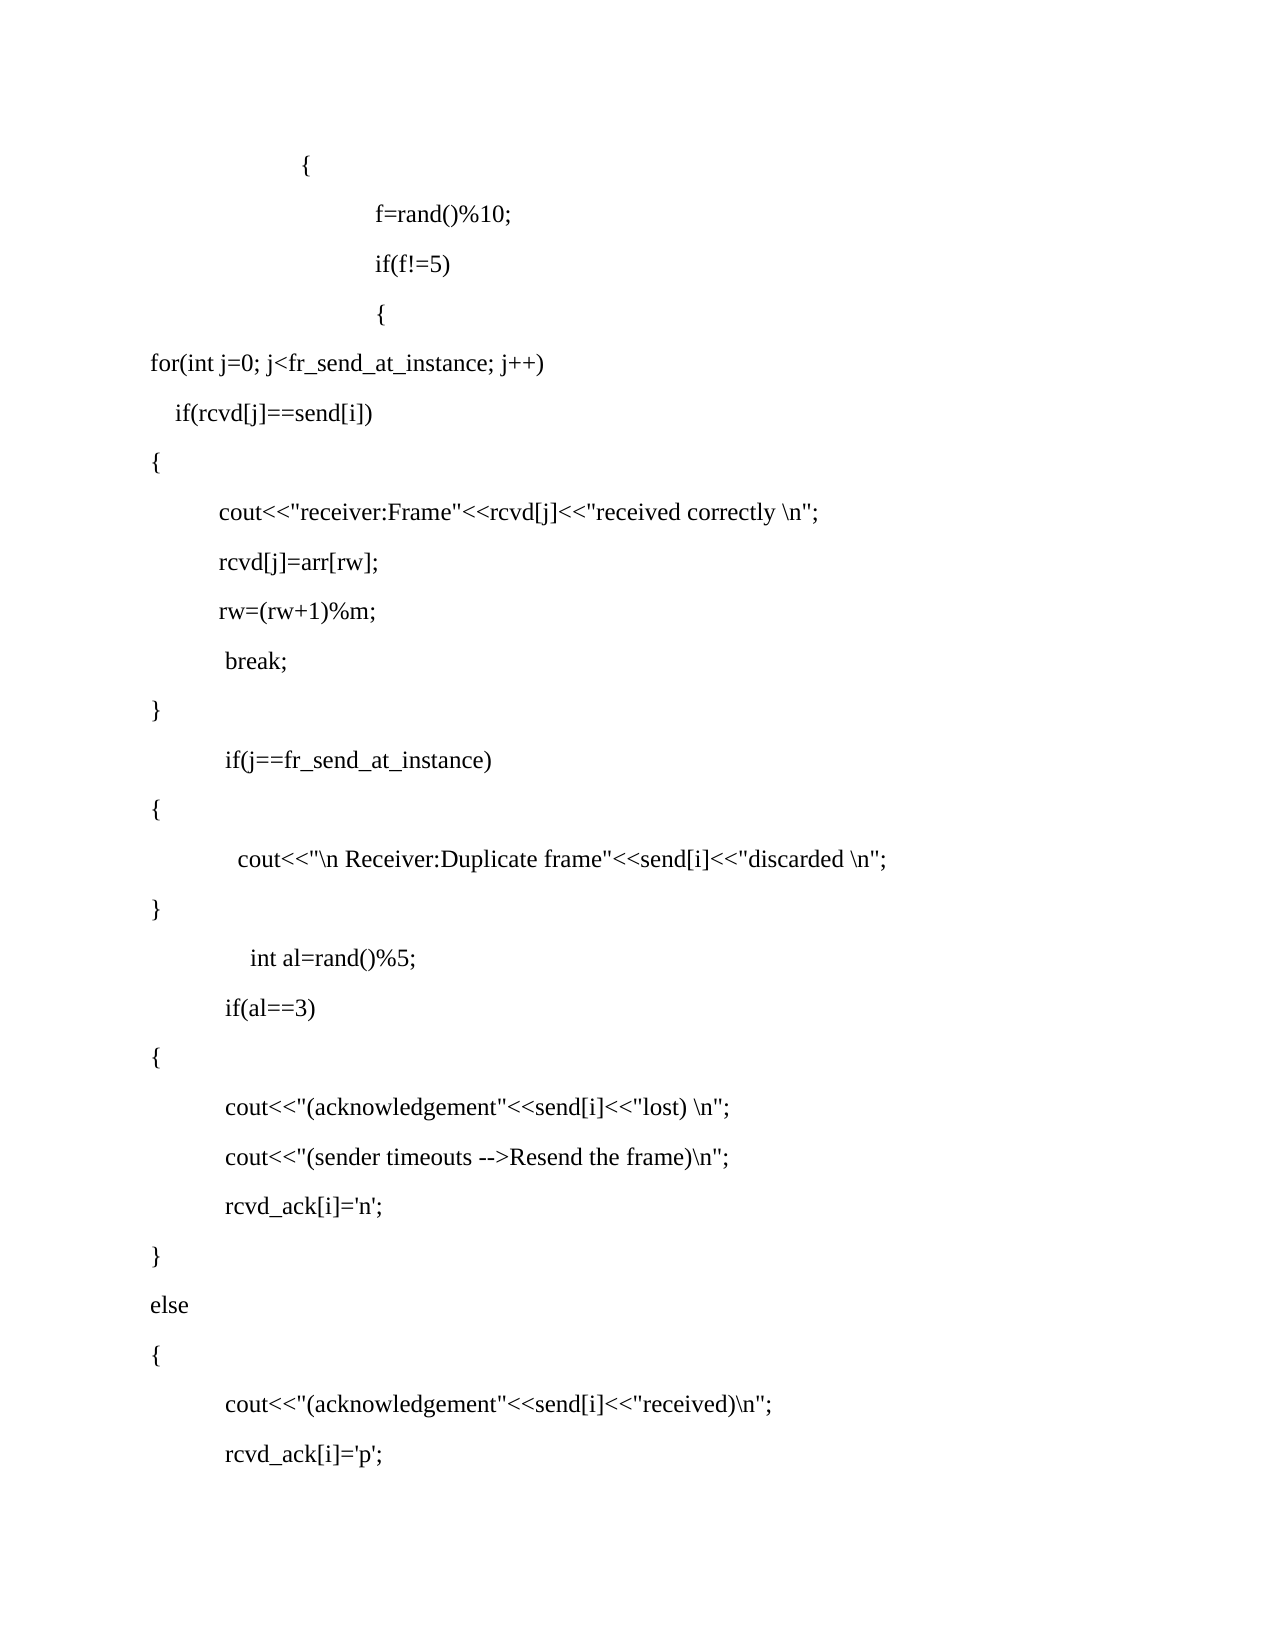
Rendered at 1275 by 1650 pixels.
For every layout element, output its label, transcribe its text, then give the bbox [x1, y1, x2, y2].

text if(f!=5) [150, 249, 1125, 278]
text cout<<"receiver:Frame"<<rcvd[j]<<"received correctly \n"; [150, 497, 1125, 526]
text } [150, 695, 1125, 724]
text cout<<"(acknowledgement"<<send[i]<<"lost) \n"; [150, 1092, 1125, 1121]
text rcvd_ack[i]='p'; [150, 1439, 1125, 1468]
text if(rcvd[j]==send[i]) [150, 398, 1125, 427]
text { [150, 299, 1125, 327]
text rw=(rw+1)%m; [150, 596, 1125, 625]
text { [150, 150, 1125, 179]
text { [150, 1042, 1125, 1071]
text f=rand()%10; [150, 199, 1125, 228]
text cout<<"(acknowledgement"<<send[i]<<"received)\n"; [150, 1389, 1125, 1418]
text } [150, 1241, 1125, 1269]
text for(int j=0; j<fr_send_at_instance; j++) [150, 348, 1125, 377]
text cout<<"\n Receiver:Duplicate frame"<<send[i]<<"discarded \n"; [150, 844, 1125, 873]
text cout<<"(sender timeouts -->Resend the frame)\n"; [150, 1142, 1125, 1170]
text if(j==fr_send_at_instance) [150, 745, 1125, 774]
text rcvd_ack[i]='n'; [150, 1191, 1125, 1220]
text { [150, 794, 1125, 823]
text if(al==3) [150, 993, 1125, 1022]
text else [150, 1290, 1125, 1319]
text { [150, 447, 1125, 476]
text { [150, 1340, 1125, 1369]
text break; [150, 646, 1125, 674]
text rcvd[j]=arr[rw]; [150, 547, 1125, 575]
text int al=rand()%5; [150, 943, 1125, 972]
text } [150, 894, 1125, 922]
